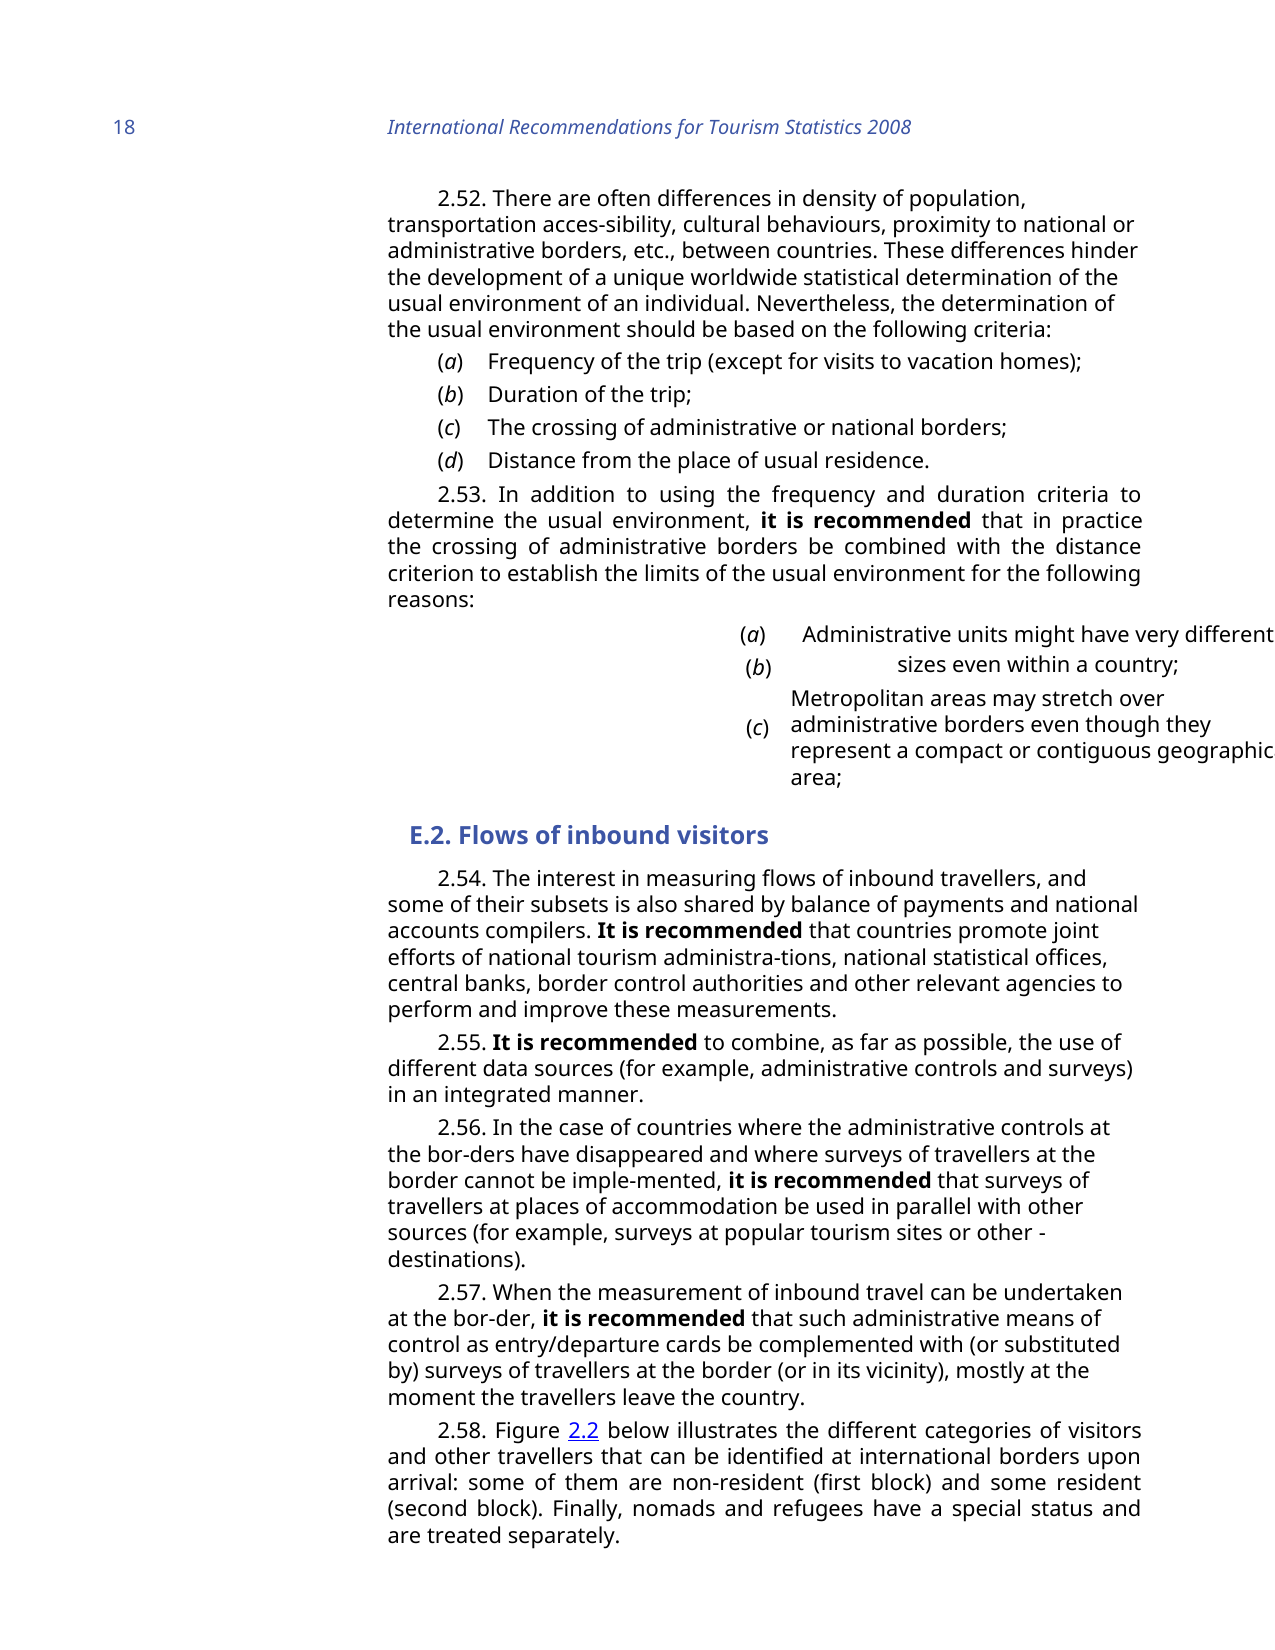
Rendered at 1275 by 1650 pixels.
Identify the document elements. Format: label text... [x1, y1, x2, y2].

text 2.58. Figure 2.2 below illustrates the different categories of visitors and other travellers that can be identified at international borders upon arrival: some of them are non-resident (first block) and some resident (second block). Finally, nomads and refugees have a special status and are treated separately. [387, 1417, 1142, 1548]
table_header (a) (b) (c) [264, 613, 780, 800]
text 2.57. When the measurement of inbound travel can be undertaken at the bor-der, it is recommended that such administrative means of control as entry/departure cards be complemented with (or substituted by) surveys of travellers at the border (or in its vicinity), mostly at the moment the travellers leave the country. [387, 1279, 1145, 1410]
text 2.53. In addition to using the frequency and duration criteria to determine the usual environment, it is recommended that in practice the crossing of administrative borders be combined with the distance criterion to establish the limits of the usual environment for the following reasons: [387, 481, 1143, 612]
text (a) Frequency of the trip (except for visits to vacation homes); [437, 346, 1145, 376]
text (d) Distance from the place of usual residence. [437, 444, 1145, 474]
text (b) Duration of the trip; [437, 378, 1145, 409]
table_header Administrative units might have very different sizes even within a ­country; Metropolitan areas may stretch over administrative borders even though they represent a compact or contiguous geographical area; The place of usual residence of some individuals may be very close to the administrative borders so that their crossing might not be relevant for tour-ism analysis. [780, 613, 1275, 800]
text 2.52. There are often differences in density of population, transportation acces-sibility, cultural behaviours, proximity to national or administrative borders, etc., between countries. These differences hinder the development of a unique worldwide statistical determination of the usual environment of an individual. Nevertheless, the determination of the usual environment should be based on the following criteria: [387, 185, 1145, 343]
text E.2. Flows of inbound visitors [112, 820, 769, 851]
text (c) The crossing of administrative or national borders; [437, 411, 1145, 442]
text 2.54. The interest in measuring flows of inbound travellers, and some of their subsets is also shared by balance of payments and national accounts compilers. It is recommended that countries promote joint efforts of national tourism administra-tions, national statistical offices, central banks, border control authorities and other relevant agencies to perform and improve these measurements. [387, 865, 1145, 1023]
text 18 International Recommendations for Tourism Statistics 2008 [112, 115, 1145, 139]
text 2.55. It is recommended to combine, as far as possible, the use of different data sources (for example, administrative controls and surveys) in an integrated manner. [387, 1029, 1145, 1108]
text 2.56. In the case of countries where the administrative controls at the bor-ders have disappeared and where surveys of travellers at the border cannot be imple-mented, it is recommended that surveys of travellers at places of accommodation be used in parallel with other sources (for example, surveys at popular tourism sites or other ­destinations). [387, 1115, 1145, 1272]
